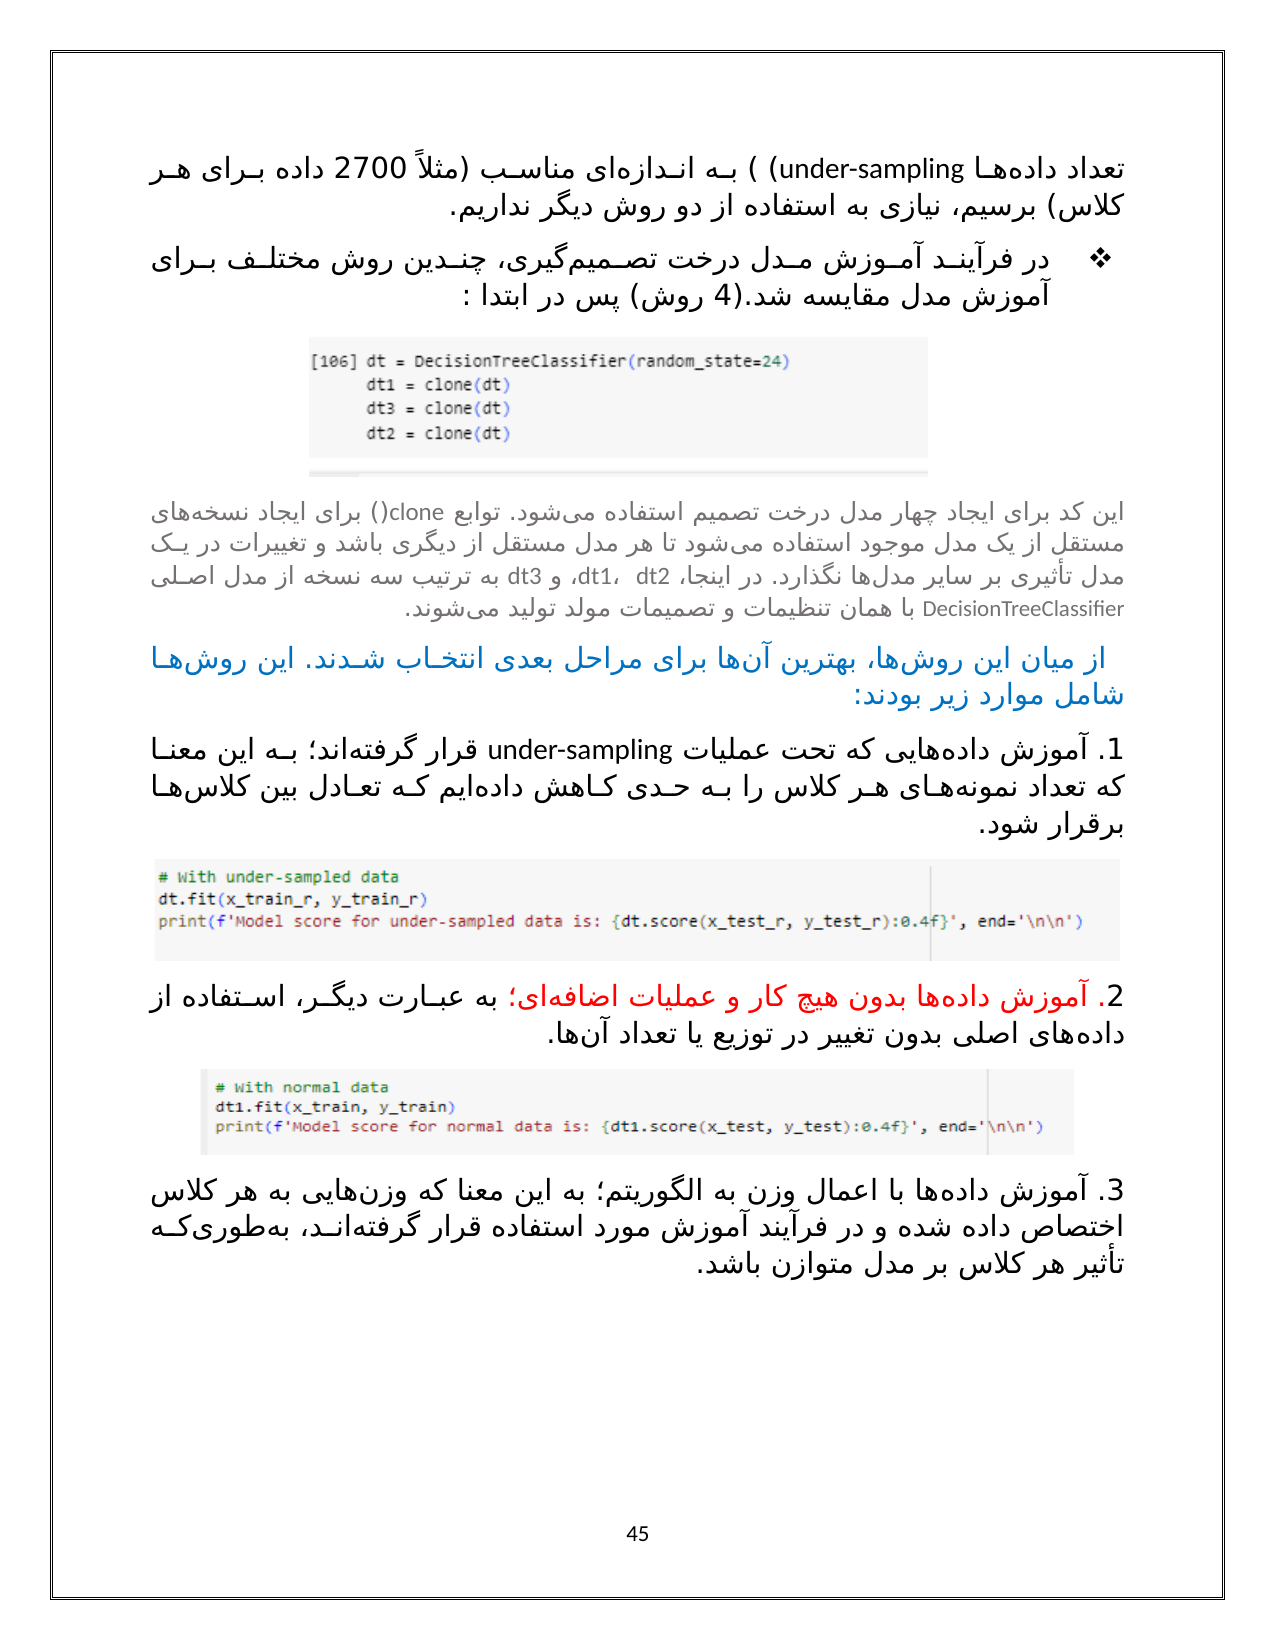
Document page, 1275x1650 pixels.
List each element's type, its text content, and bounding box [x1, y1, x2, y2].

picture [309, 331, 928, 477]
picture [200, 1069, 1074, 1155]
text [150, 150, 1125, 222]
list در فرآیند آموزش مدل درخت تصمیم‌گیری، چندین روش مختلف برای آموزش مدل مقایسه شد.(4 روش) پس در ابتدا : [150, 242, 1087, 312]
text 2. آموزش داده‌ها بدون هیچ کار و عملیات اضافه‌ای؛ به عبارت دیگر، استفاده از داده‌های اصلی بدون تغییر در توزیع یا تعداد آن‌ها. [150, 980, 1125, 1050]
text از میان این روش‌ها، بهترین آن‌ها برای مراحل بعدی انتخاب شدند. این روش‌ها شامل موارد زیر بودند: [150, 641, 1125, 712]
text 3. آموزش داده‌ها با اعمال وزن به الگوریتم؛ به این معنا که وزن‌هایی به هر کلاس اختصاص داده شده و در فرآیند آموزش مورد استفاده قرار گرفته‌اند، به‌طوری‌که تأثیر هر کلاس بر مدل متوازن باشد. [150, 1173, 1125, 1280]
text 1. آموزش داده‌هایی که تحت عملیات under-sampling قرار گرفته‌اند؛ به این معنا که تعداد نمونه‌های هر کلاس را به حدی کاهش داده‌ایم که تعادل بین کلاس‌ها برقرار شود. [150, 731, 1125, 840]
text این کد برای ایجاد چهار مدل درخت تصمیم‌ استفاده می‌شود. توابع clone() برای ایجاد نسخه‌های مستقل از یک مدل موجود استفاده می‌شود تا هر مدل مستقل از دیگری باشد و تغییرات در یک مدل تأثیری بر سایر مدل‌ها نگذارد. در اینجا، dt1، dt2، و dt3 به ترتیب سه نسخه از مدل اصلی DecisionTreeClassifier با همان تنظیمات و تصمیمات مولد تولید می‌شوند. [150, 496, 1125, 622]
picture [154, 859, 1121, 961]
